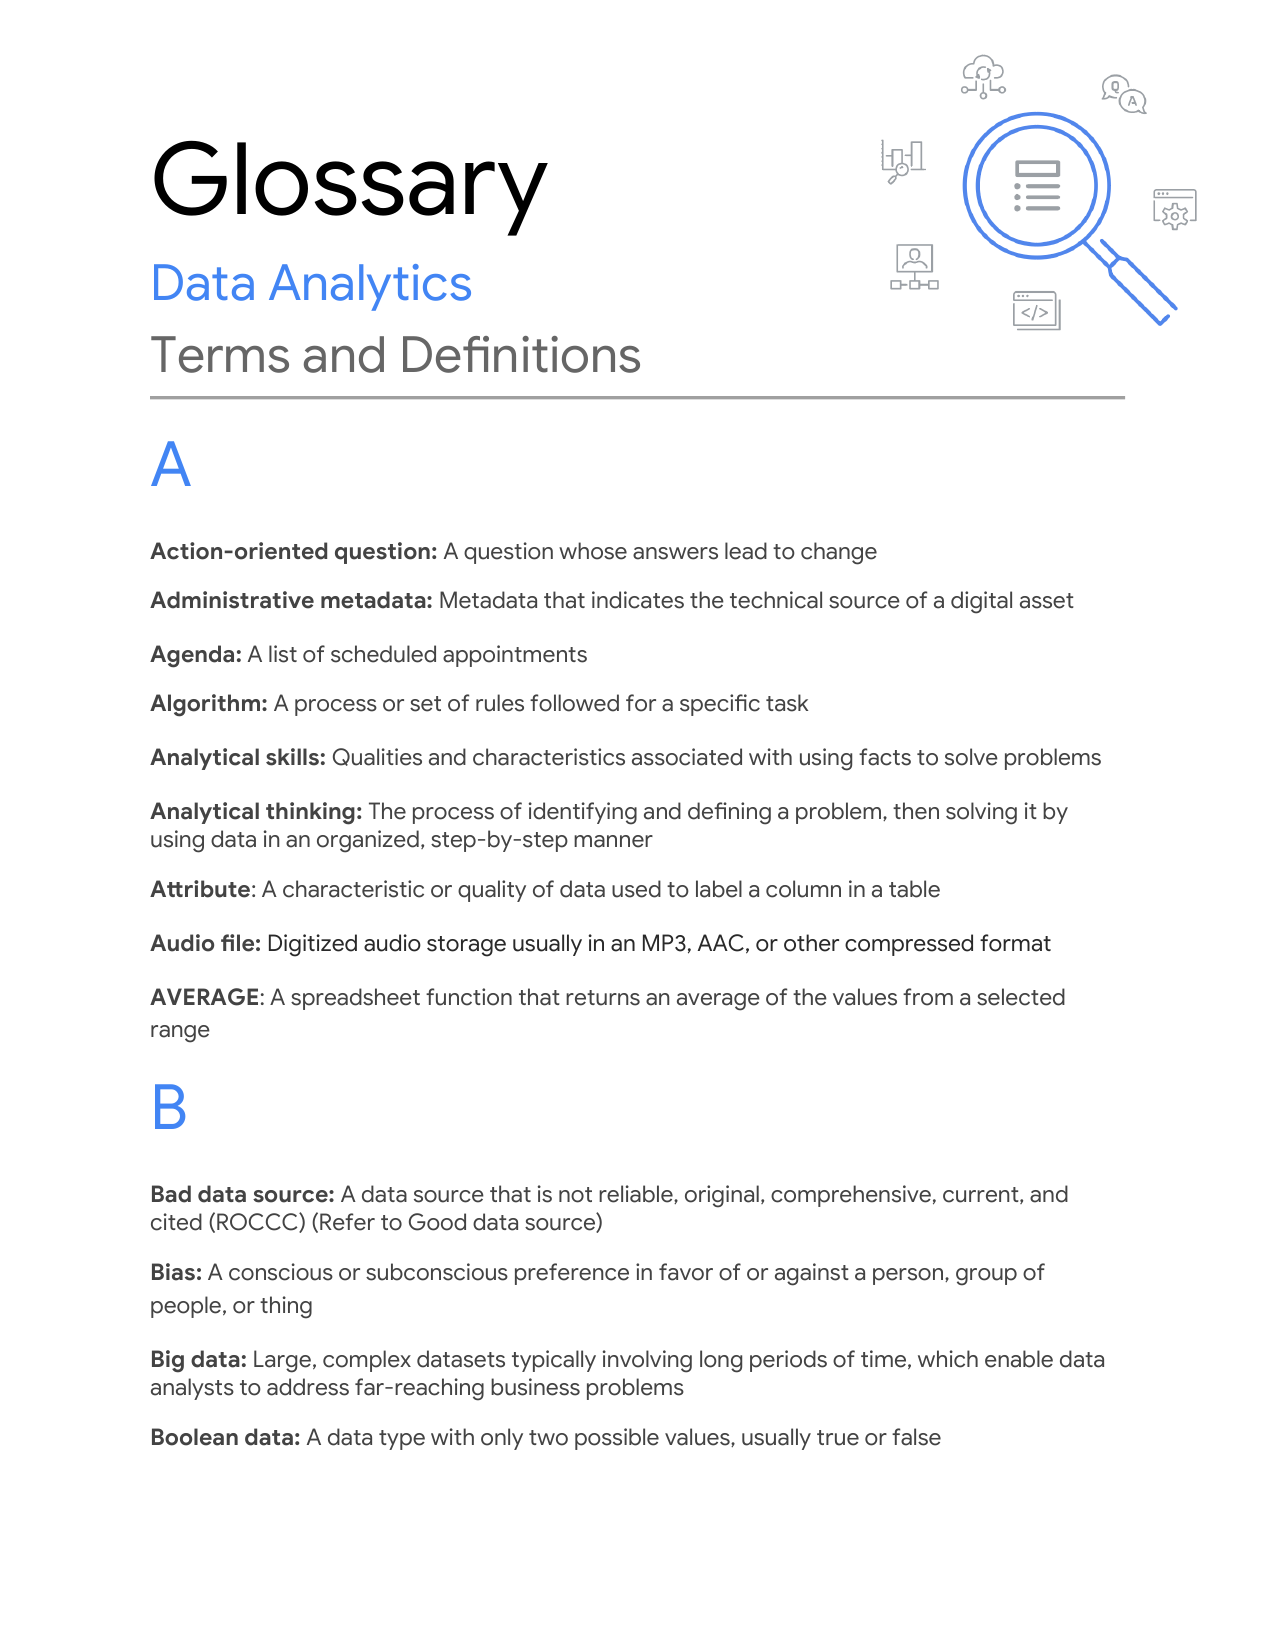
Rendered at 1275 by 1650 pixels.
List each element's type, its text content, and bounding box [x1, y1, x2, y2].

text Action-oriented question: A question whose answers lead to change [150, 537, 1125, 566]
text Big data: Large, complex datasets typically involving long periods of time, which enable data analysts to address far-reaching business problems [150, 1345, 1125, 1402]
text Boolean data: A data type with only two possible values, usually true or false [150, 1423, 1125, 1452]
text Audio file: Digitized audio storage usually in an MP3, AAC, or other compressed format [150, 929, 1125, 958]
text AVERAGE: A spreadsheet function that returns an average of the values from a selected range [150, 983, 1125, 1044]
text A [150, 426, 1125, 504]
text Analytical skills: Qualities and characteristics associated with using facts to solve problems [150, 743, 1125, 772]
text Analytical thinking: The process of identifying and defining a problem, then solving it by using data in an organized, step-by-step manner [150, 797, 1125, 854]
text Algorithm: A process or set of rules followed for a specific task [150, 690, 1125, 718]
text Bad data source: A data source that is not reliable, original, comprehensive, current, and cited (ROCCC) (Refer to Good data source) [150, 1180, 1125, 1237]
text Bias: A conscious or subconscious preference in favor of or against a person, group of people, or thing [150, 1258, 1125, 1320]
picture [839, 41, 1226, 342]
text Attribute: A characteristic or quality of data used to label a column in a table [150, 875, 1125, 904]
text Agenda: A list of scheduled appointments [150, 640, 1125, 669]
text Administrative metadata: Metadata that indicates the technical source of a digital asset [150, 586, 1125, 615]
text B [150, 1069, 1125, 1148]
